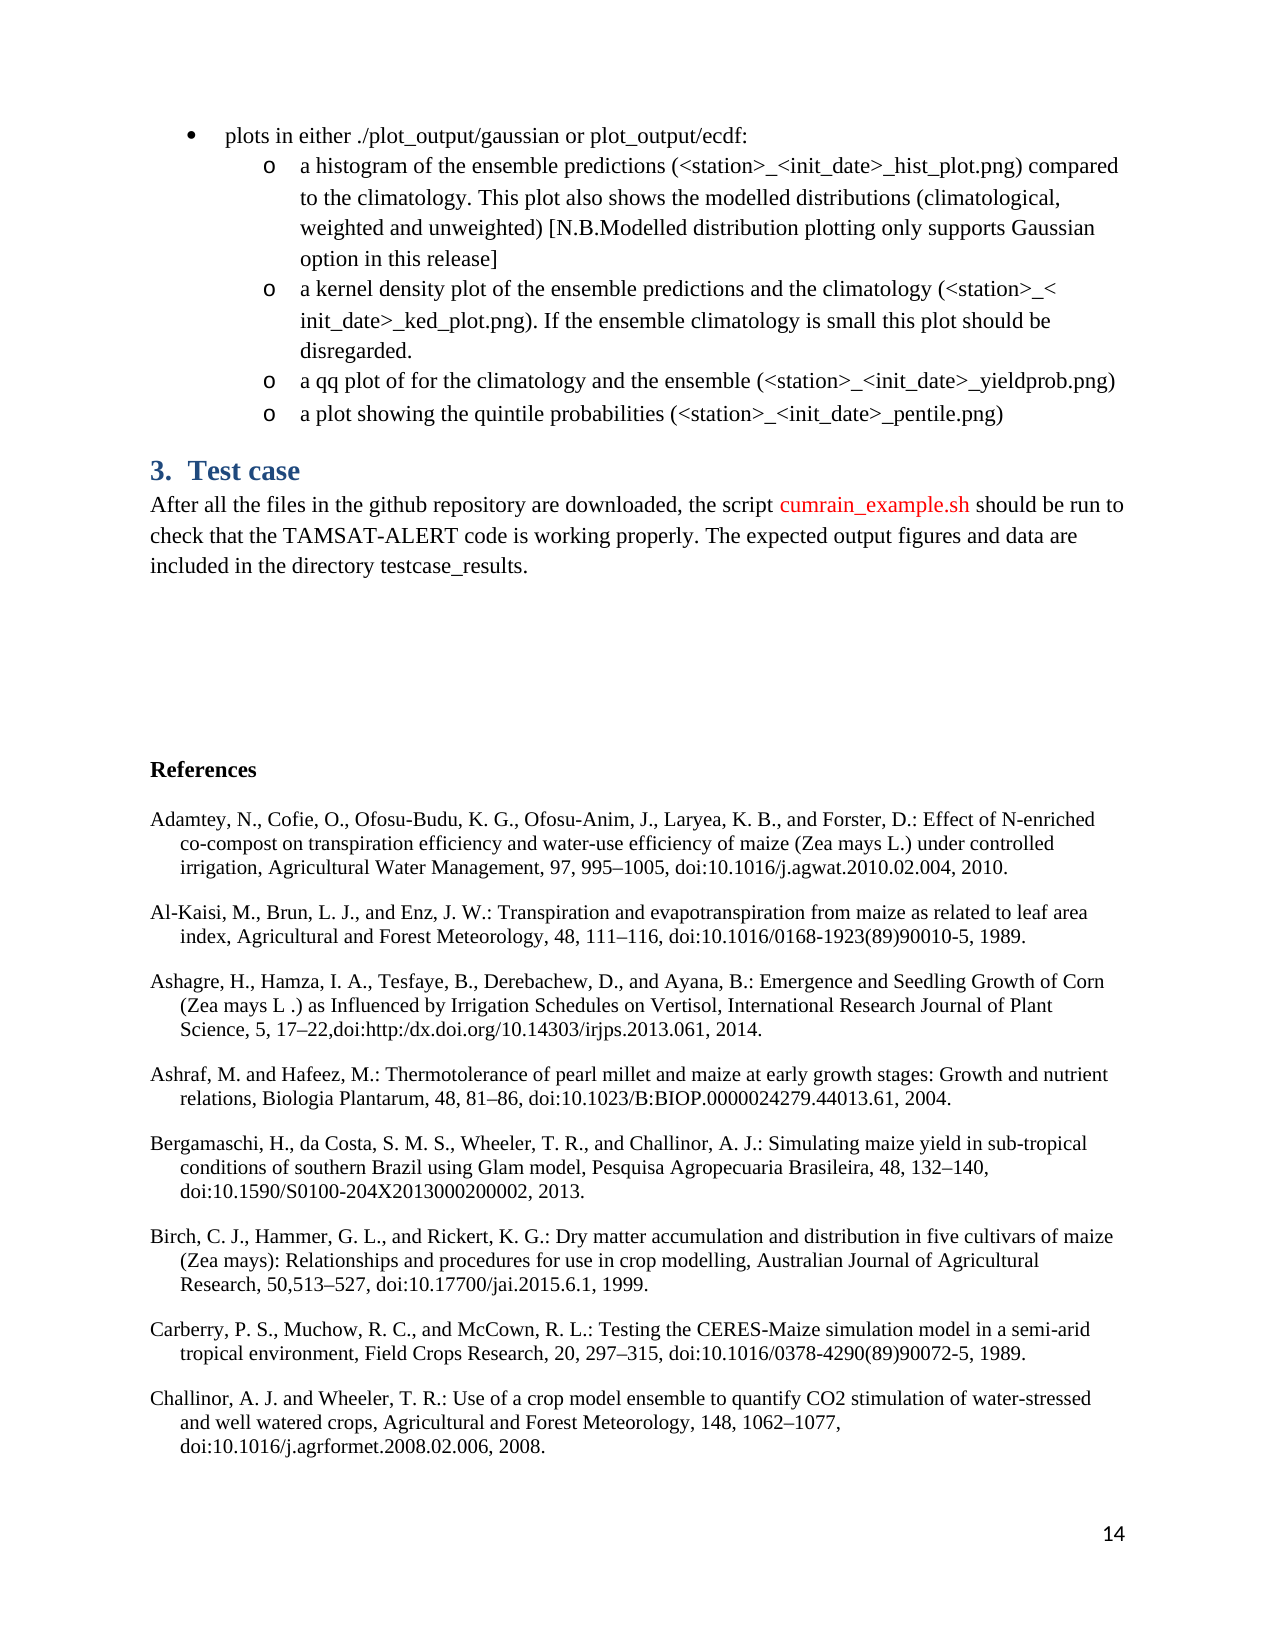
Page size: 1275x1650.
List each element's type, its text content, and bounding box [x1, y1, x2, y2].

text Ashagre, H., Hamza, I. A., Tesfaye, B., Derebachew, D., and Ayana, B.: Emergence and Seedling Growth of Corn (Zea mays L .) as Influenced by Irrigation Schedules on Vertisol, International Research Journal of Plant Science, 5, 17–22,doi:http:/dx.doi.org/10.14303/irjps.2013.061, 2014. [150, 969, 1125, 1041]
text Ashraf, M. and Hafeez, M.: Thermotolerance of pearl millet and maize at early growth stages: Growth and nutrient relations, Biologia Plantarum, 48, 81–86, doi:10.1023/B:BIOP.0000024279.44013.61, 2004. [150, 1062, 1125, 1110]
list a histogram of the ensemble predictions (<station>_<init_date>_hist_plot.png) compared to the climatology. This plot also shows the modelled distributions (climatological, weighted and unweighted) [N.B.Modelled distribution plotting only supports Gaussian option in this release] [262, 152, 1125, 271]
text Al-Kaisi, M., Brun, L. J., and Enz, J. W.: Transpiration and evapotranspiration from maize as related to leaf area index, Agricultural and Forest Meteorology, 48, 111–116, doi:10.1016/0168-1923(89)90010-5, 1989. [150, 900, 1125, 948]
subtitle Test case [150, 453, 1125, 486]
text Challinor, A. J. and Wheeler, T. R.: Use of a crop model ensemble to quantify CO2 stimulation of water-stressed and well watered crops, Agricultural and Forest Meteorology, 148, 1062–1077, doi:10.1016/j.agrformet.2008.02.006, 2008. [150, 1386, 1125, 1458]
text Adamtey, N., Cofie, O., Ofosu-Budu, K. G., Ofosu-Anim, J., Laryea, K. B., and Forster, D.: Effect of N-enriched co-compost on transpiration efficiency and water-use efficiency of maize (Zea mays L.) under controlled irrigation, Agricultural Water Management, 97, 995–1005, doi:10.1016/j.agwat.2010.02.004, 2010. [150, 807, 1125, 879]
list a qq plot of for the climatology and the ensemble (<station>_<init_date>_yieldprob.png) [262, 367, 1125, 396]
text After all the files in the github repository are downloaded, the script cumrain_example.sh should be run to check that the TAMSAT-ALERT code is working properly. The expected output figures and data are included in the directory testcase_results. [150, 491, 1125, 578]
list plots in either ./plot_output/gaussian or plot_output/ecdf: [187, 122, 1125, 148]
list a kernel density plot of the ensemble predictions and the climatology (<station>_< init_date>_ked_plot.png). If the ensemble climatology is small this plot should be disregarded. [262, 275, 1125, 363]
text References [150, 756, 1125, 782]
text Birch, C. J., Hammer, G. L., and Rickert, K. G.: Dry matter accumulation and distribution in five cultivars of maize (Zea mays): Relationships and procedures for use in crop modelling, Australian Journal of Agricultural Research, 50,513–527, doi:10.17700/jai.2015.6.1, 1999. [150, 1224, 1125, 1296]
text Carberry, P. S., Muchow, R. C., and McCown, R. L.: Testing the CERES-Maize simulation model in a semi-arid tropical environment, Field Crops Research, 20, 297–315, doi:10.1016/0378-4290(89)90072-5, 1989. [150, 1317, 1125, 1365]
text Bergamaschi, H., da Costa, S. M. S., Wheeler, T. R., and Challinor, A. J.: Simulating maize yield in sub-tropical conditions of southern Brazil using Glam model, Pesquisa Agropecuaria Brasileira, 48, 132–140, doi:10.1590/S0100-204X2013000200002, 2013. [150, 1131, 1125, 1203]
list a plot showing the quintile probabilities (<station>_<init_date>_pentile.png) [262, 400, 1125, 428]
